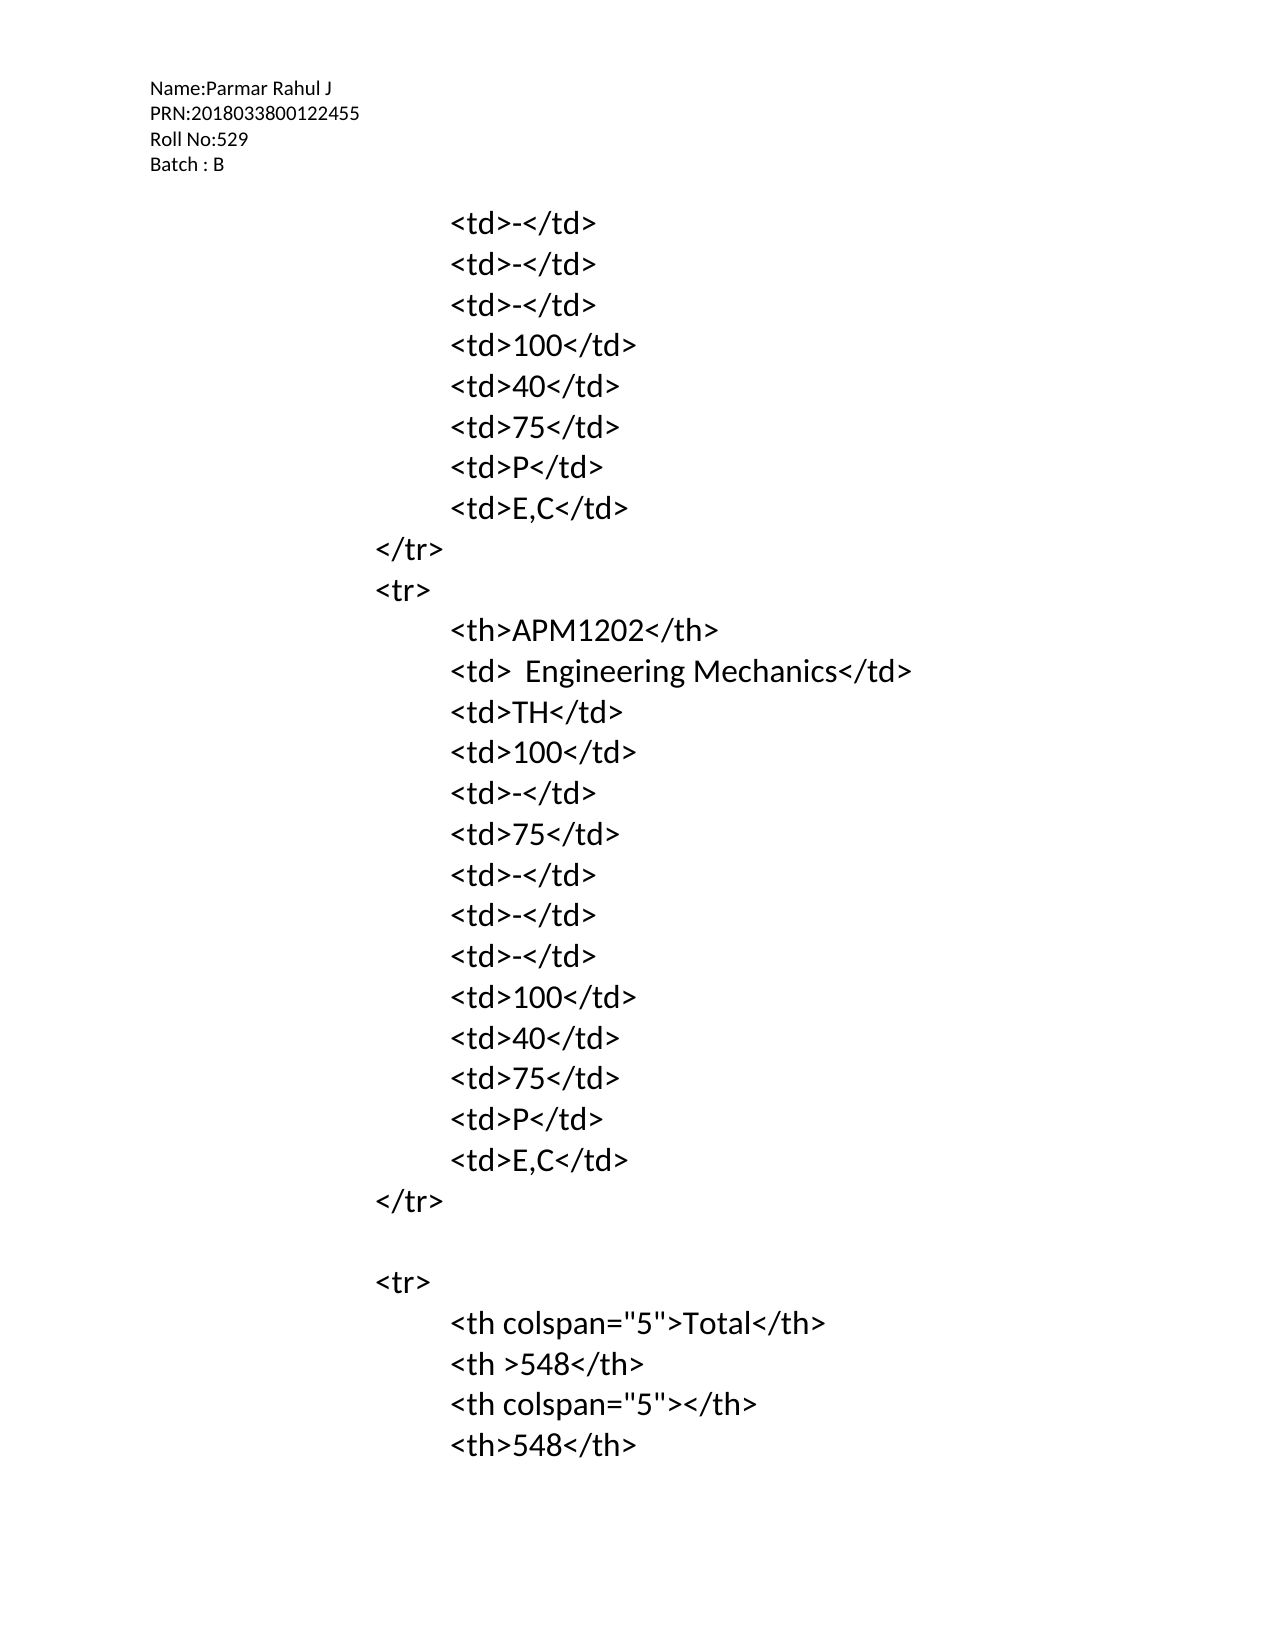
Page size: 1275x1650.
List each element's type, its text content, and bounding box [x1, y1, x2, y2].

text <td>E,C</td> [150, 1139, 1125, 1179]
text <td>P</td> [150, 1098, 1125, 1139]
text <th colspan="5">Total</th> [150, 1302, 1125, 1342]
text <td>P</td> [150, 446, 1125, 487]
text </tr> [150, 1179, 1125, 1220]
text <td>100</td> [150, 976, 1125, 1017]
text <td>-</td> [150, 243, 1125, 283]
text <td>-</td> [150, 772, 1125, 813]
text <td>-</td> [150, 202, 1125, 243]
text <th>APM1202</th> [150, 609, 1125, 650]
text <td>40</td> [150, 365, 1125, 406]
text <td>100</td> [150, 732, 1125, 772]
text <td>40</td> [150, 1017, 1125, 1057]
text <td>75</td> [150, 813, 1125, 854]
text <td>-</td> [150, 894, 1125, 935]
text <td>75</td> [150, 1057, 1125, 1098]
text <tr> [150, 1261, 1125, 1302]
text <td>75</td> [150, 406, 1125, 446]
text <th colspan="5"></th> [150, 1383, 1125, 1424]
text <tr> [150, 569, 1125, 609]
text <td> Engineering Mechanics</td> [150, 650, 1125, 691]
text <th >548</th> [150, 1342, 1125, 1383]
text <td>-</td> [150, 854, 1125, 894]
text <td>-</td> [150, 283, 1125, 324]
text <th>548</th> [150, 1424, 1125, 1465]
text <td>TH</td> [150, 691, 1125, 732]
text <td>100</td> [150, 324, 1125, 365]
text <td>E,C</td> [150, 487, 1125, 528]
text <td>-</td> [150, 935, 1125, 976]
text </tr> [150, 528, 1125, 569]
